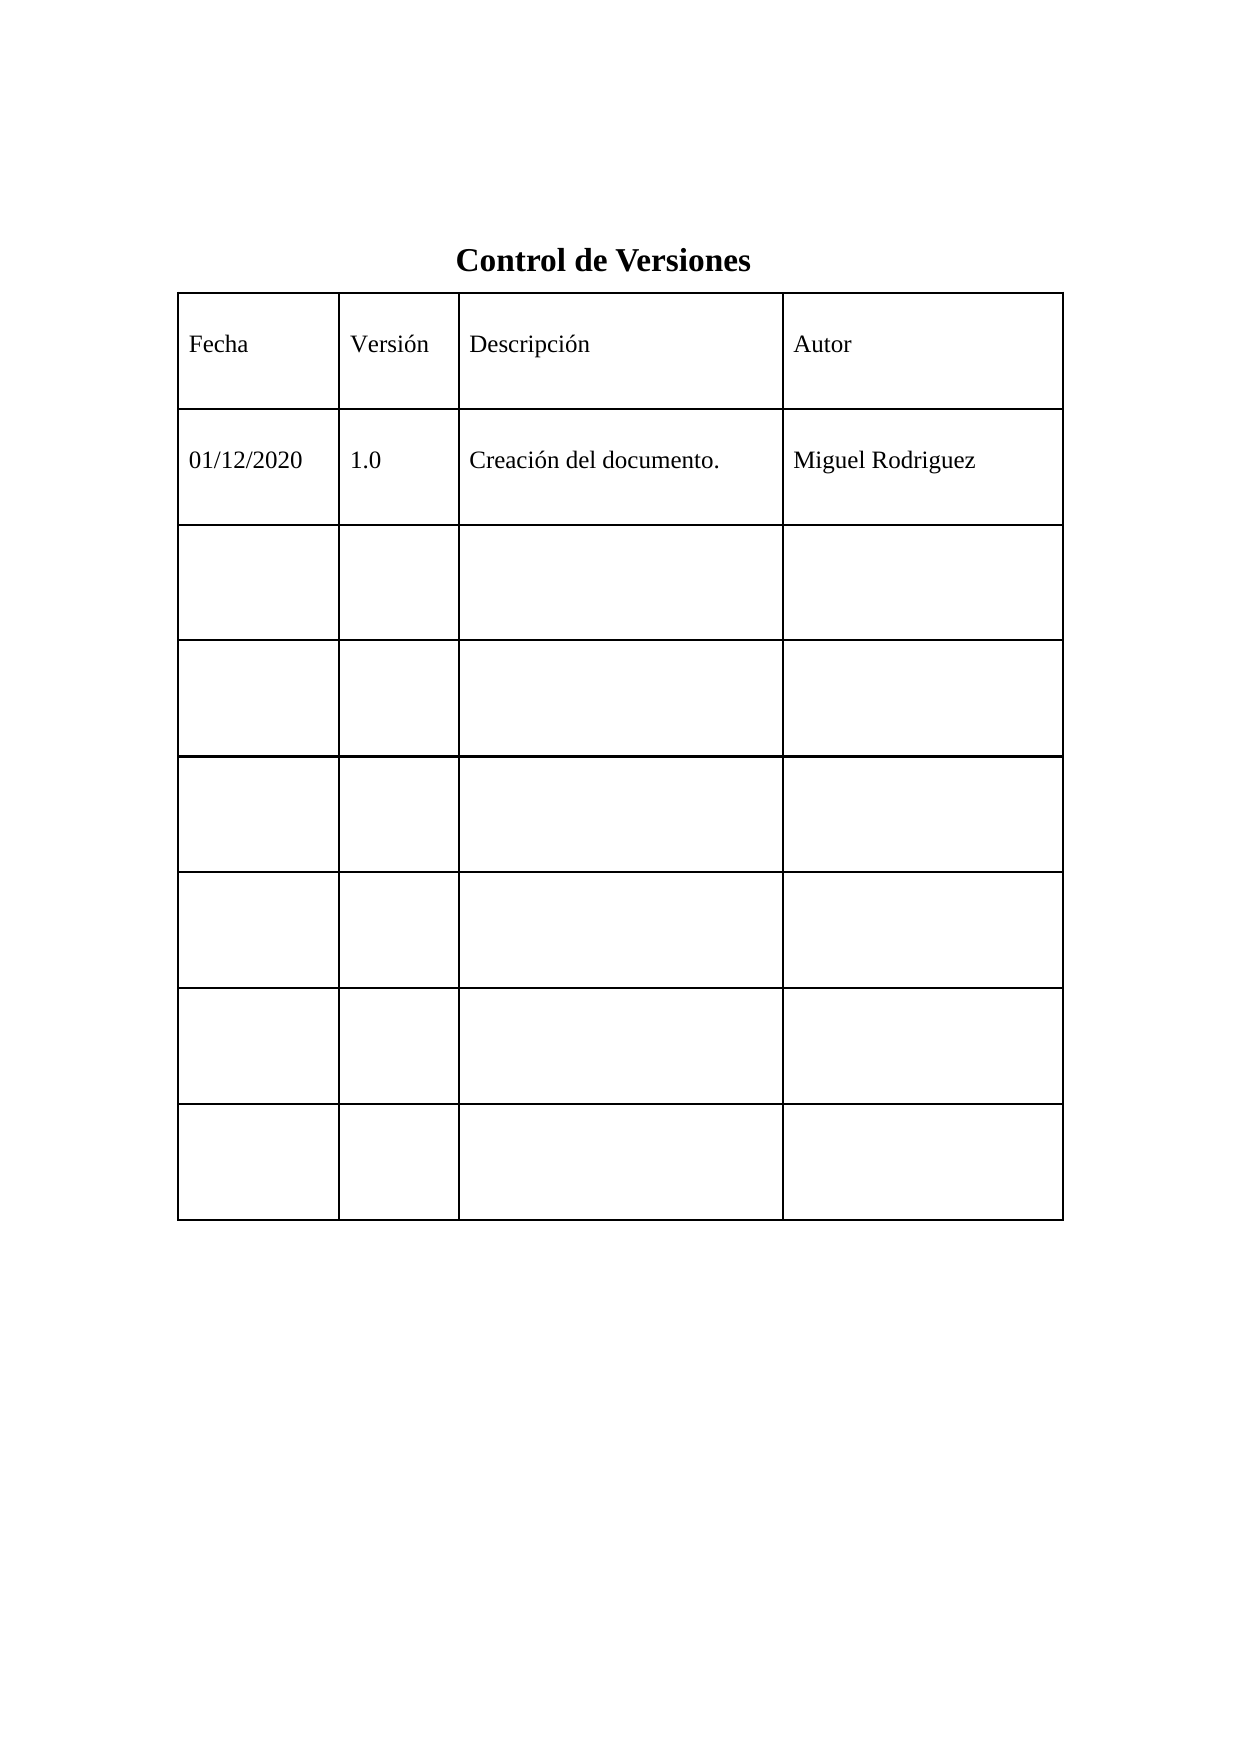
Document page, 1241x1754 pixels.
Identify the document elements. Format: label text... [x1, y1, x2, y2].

table_cell [784, 1105, 1062, 1219]
table_cell [460, 641, 782, 755]
table_cell [340, 526, 458, 639]
table_cell [340, 873, 458, 987]
table_cell [340, 989, 458, 1103]
table_cell [460, 1105, 782, 1219]
table_cell [784, 758, 1062, 871]
table_cell [460, 873, 782, 987]
table_header Fecha [179, 294, 338, 407]
table_cell Creación del documento. [460, 410, 782, 523]
table_cell [340, 641, 458, 755]
table_cell [179, 989, 338, 1103]
table_cell [340, 1105, 458, 1219]
table_cell [460, 526, 782, 639]
table_cell [784, 989, 1062, 1103]
table_cell [179, 526, 338, 639]
table_cell [340, 758, 458, 871]
table_cell [784, 526, 1062, 639]
table_cell [460, 989, 782, 1103]
table_header Descripción [460, 294, 782, 407]
table_cell [179, 641, 338, 755]
table_cell [784, 873, 1062, 987]
table_cell [460, 758, 782, 871]
table_cell [179, 873, 338, 987]
table_cell 1.0 [340, 410, 458, 523]
table_cell [179, 758, 338, 871]
subtitle Control de Versiones [143, 241, 1063, 279]
table_cell 01/12/2020 [179, 410, 338, 523]
table_header Versión [340, 294, 458, 407]
table_header Autor [784, 294, 1062, 407]
table_cell [784, 641, 1062, 755]
table_cell Miguel Rodriguez [784, 410, 1062, 523]
table_cell [179, 1105, 338, 1219]
